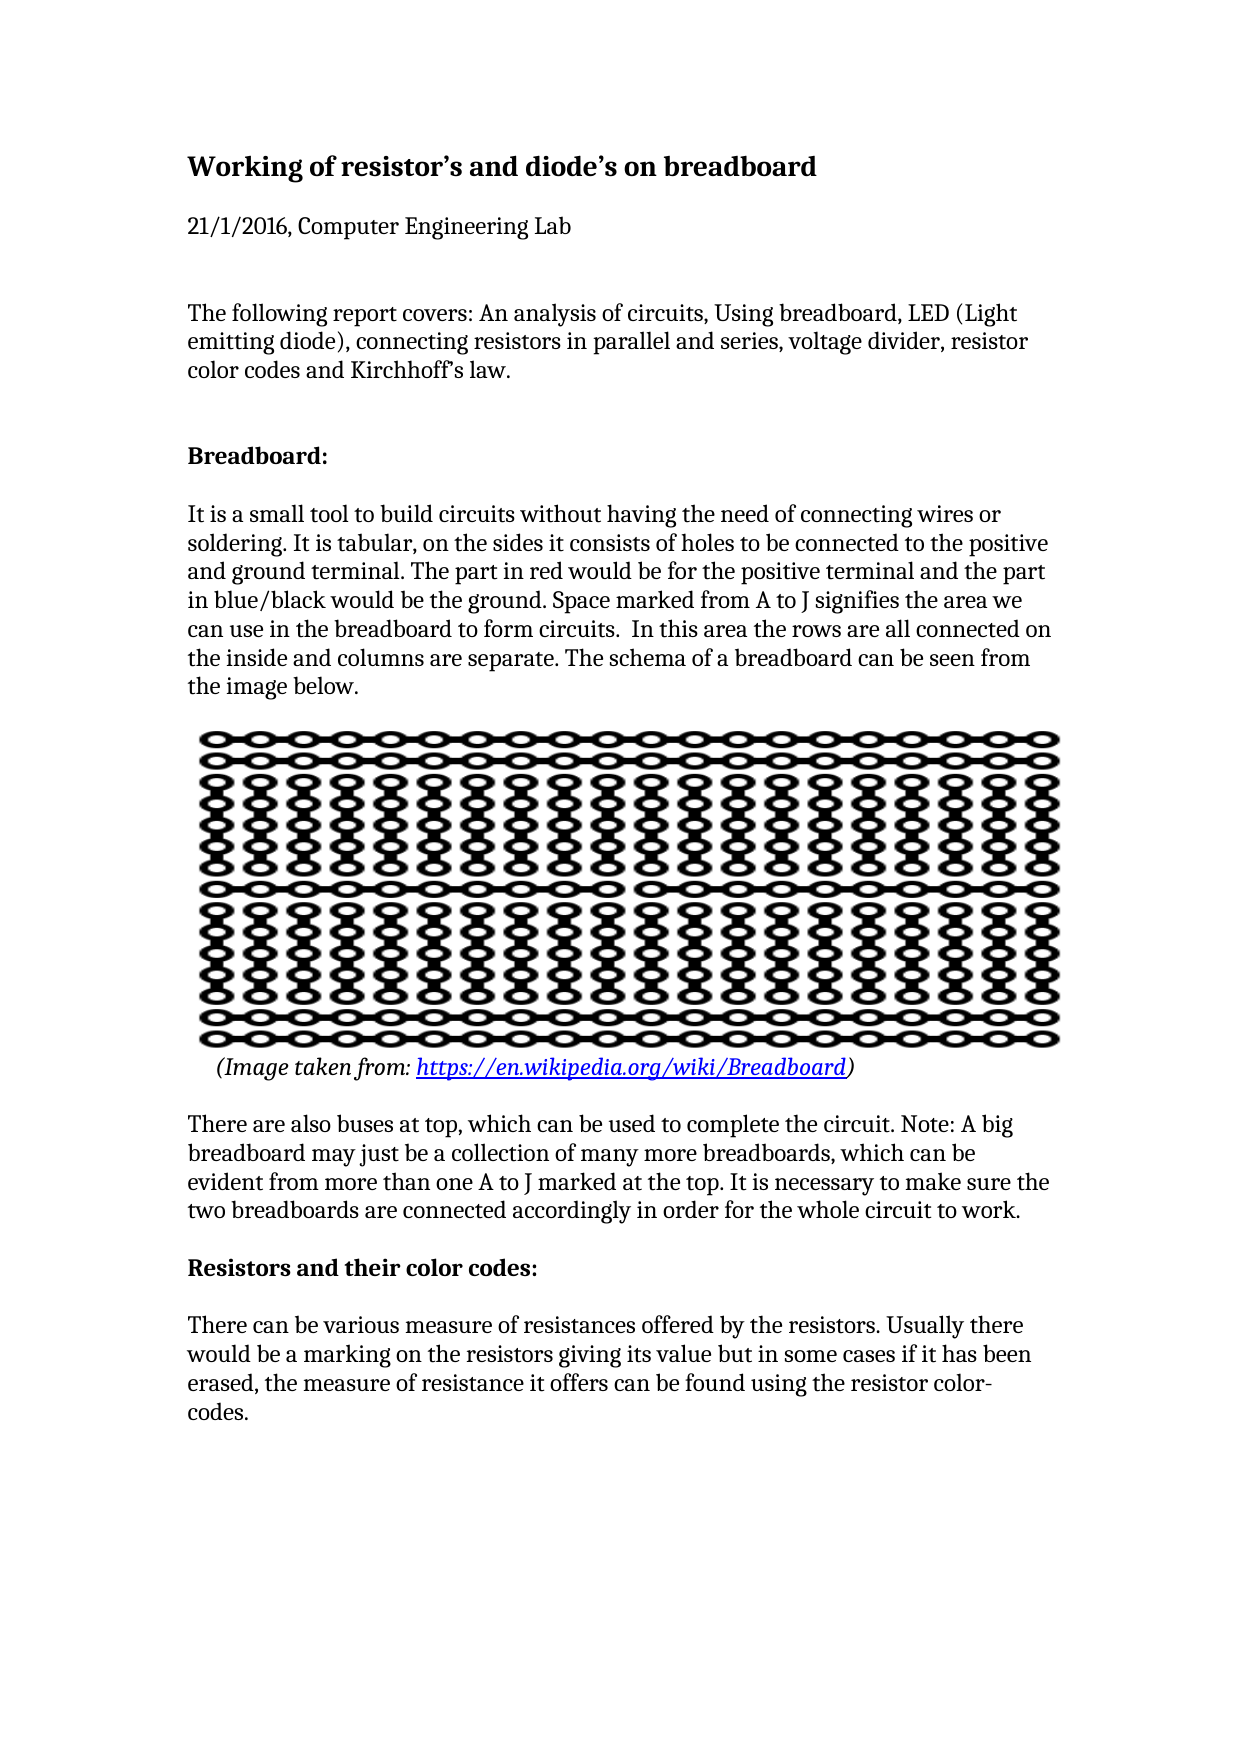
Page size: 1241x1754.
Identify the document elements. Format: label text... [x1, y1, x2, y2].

text There are also buses at top, which can be used to complete the circuit. Note: A big breadboard may just be a collection of many more breadboards, which can be evident from more than one A to J marked at the top. It is necessary to make sure the two breadboards are connected accordingly in order for the whole circuit to work. [187, 1110, 1053, 1225]
text 21/1/2016, Computer Engineering Lab [187, 212, 1053, 241]
text Resistors and their color codes: [187, 1254, 1053, 1283]
text It is a small tool to build circuits without having the need of connecting wires or soldering. It is tabular, on the sides it consists of holes to be connected to the positive and ground terminal. The part in red would be for the positive terminal and the part in blue/black would be the ground. Space marked from A to J signifies the area we can use in the breadboard to form circuits. In this area the rows are all connected on the inside and columns are separate. The schema of a breadboard can be seen from the image below. [187, 500, 1053, 701]
text There can be various measure of resistances offered by the resistors. Usually there would be a marking on the resistors giving its value but in some cases if it has been erased, the measure of resistance it offers can be found using the resistor color-codes. [187, 1311, 1053, 1426]
text Breadboard: [187, 442, 1053, 471]
text (Image taken from: https://en.wikipedia.org/wiki/Breadboard) [187, 1053, 1053, 1081]
text Working of resistor’s and diode’s on breadboard [187, 150, 1053, 183]
text The following report covers: An analysis of circuits, Using breadboard, LED (Light emitting diode), connecting resistors in parallel and series, voltage divider, resistor color codes and Kirchhoff’s law. [187, 298, 1053, 385]
picture [187, 729, 1069, 1053]
